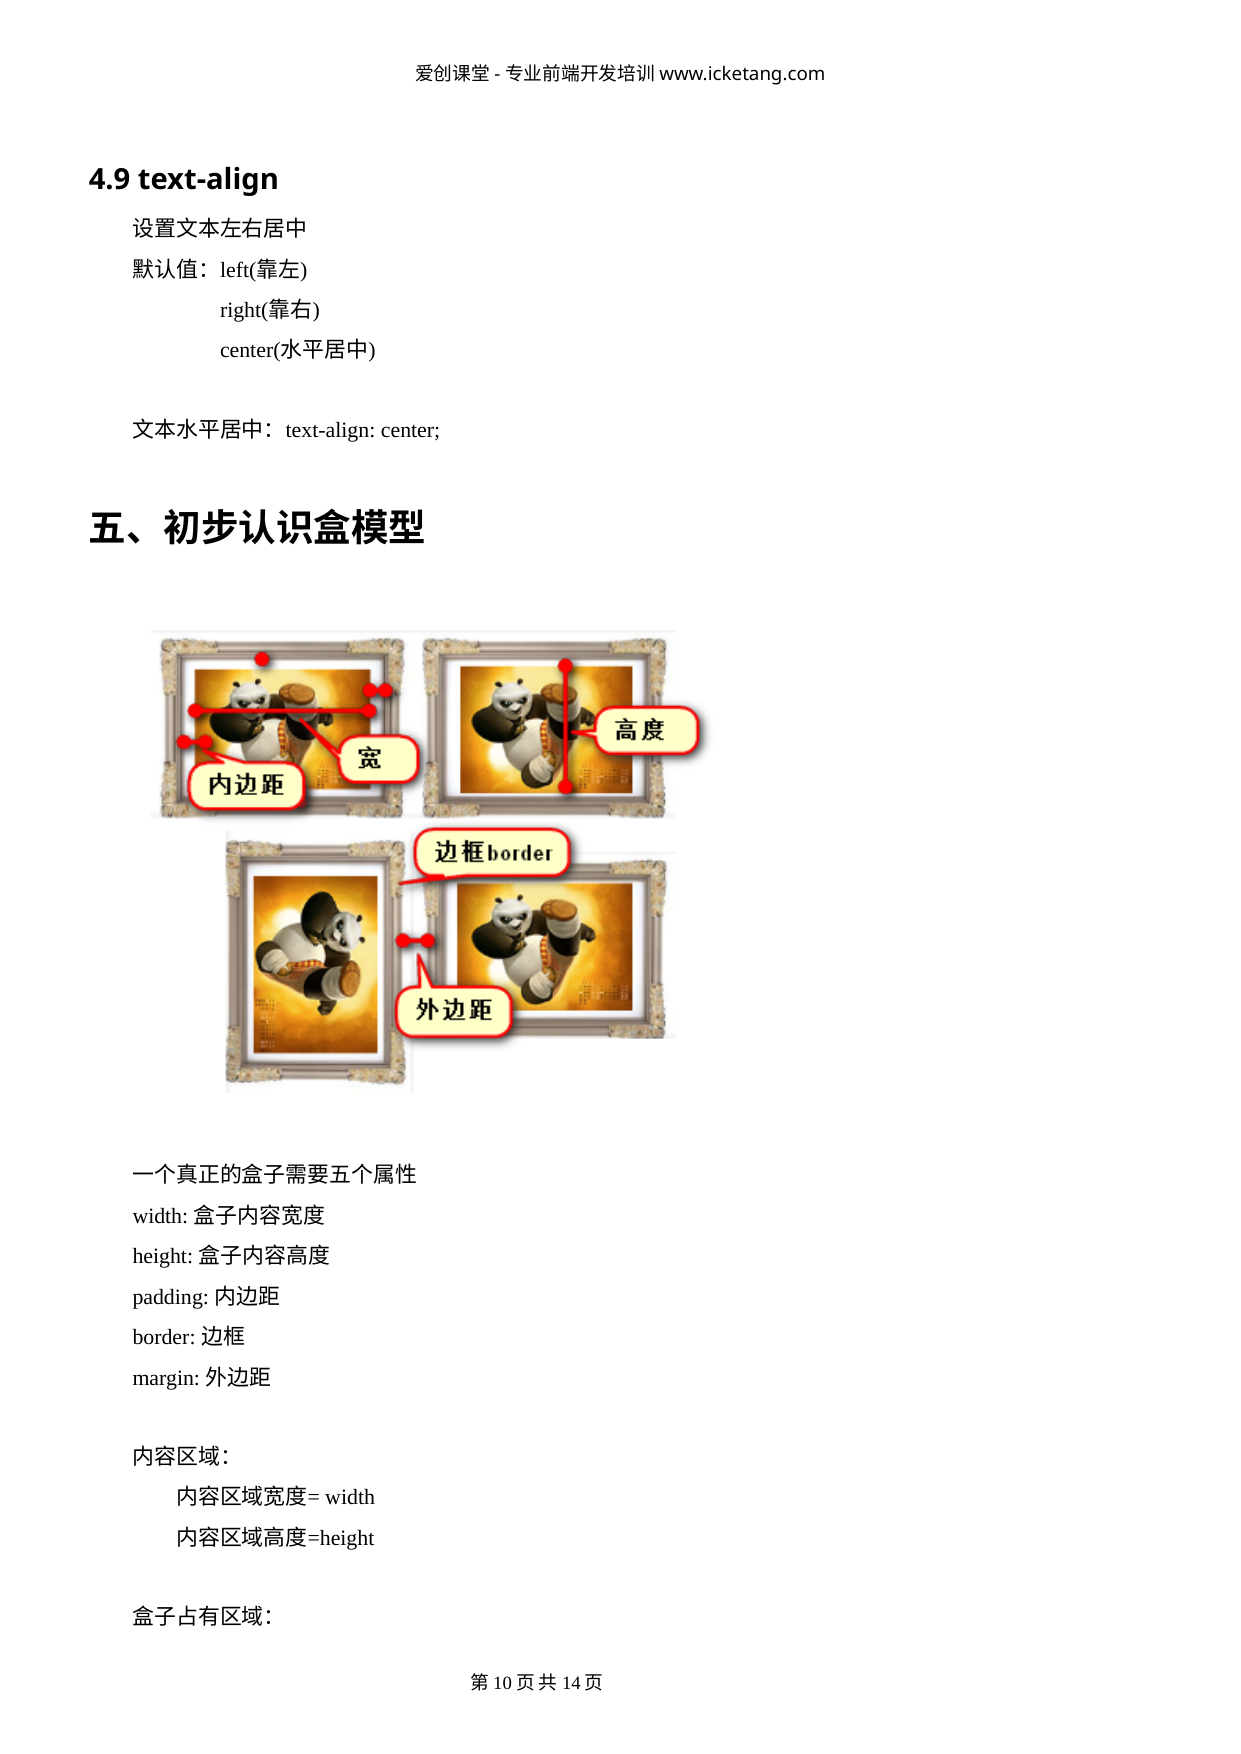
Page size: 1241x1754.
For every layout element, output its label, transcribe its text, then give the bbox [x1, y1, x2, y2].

text width: 盒子内容宽度 [88, 1197, 1152, 1230]
text 内容区域： [88, 1438, 1152, 1471]
text 内容区域高度=height [132, 1519, 1152, 1552]
text 一个真正的盒子需要五个属性 [88, 1157, 1152, 1189]
text 盒子占有区域： [88, 1598, 1152, 1631]
subtitle 4.9 text-align [88, 146, 1152, 211]
text 内容区域宽度= width [132, 1479, 1152, 1511]
text margin: 外边距 [88, 1359, 1152, 1392]
text 文本水平居中：text-align: center; [88, 411, 1152, 444]
text 设置文本左右居中 [88, 211, 1152, 243]
text border: 边框 [88, 1319, 1152, 1351]
picture [132, 598, 725, 1125]
text height: 盒子内容高度 [88, 1238, 1152, 1270]
text 默认值：left(靠左) [88, 251, 1152, 284]
text right(靠右) [176, 292, 1152, 324]
text padding: 内边距 [88, 1278, 1152, 1311]
text center(水平居中) [176, 332, 1152, 364]
subtitle 五、初步认识盒模型 [88, 492, 1152, 557]
